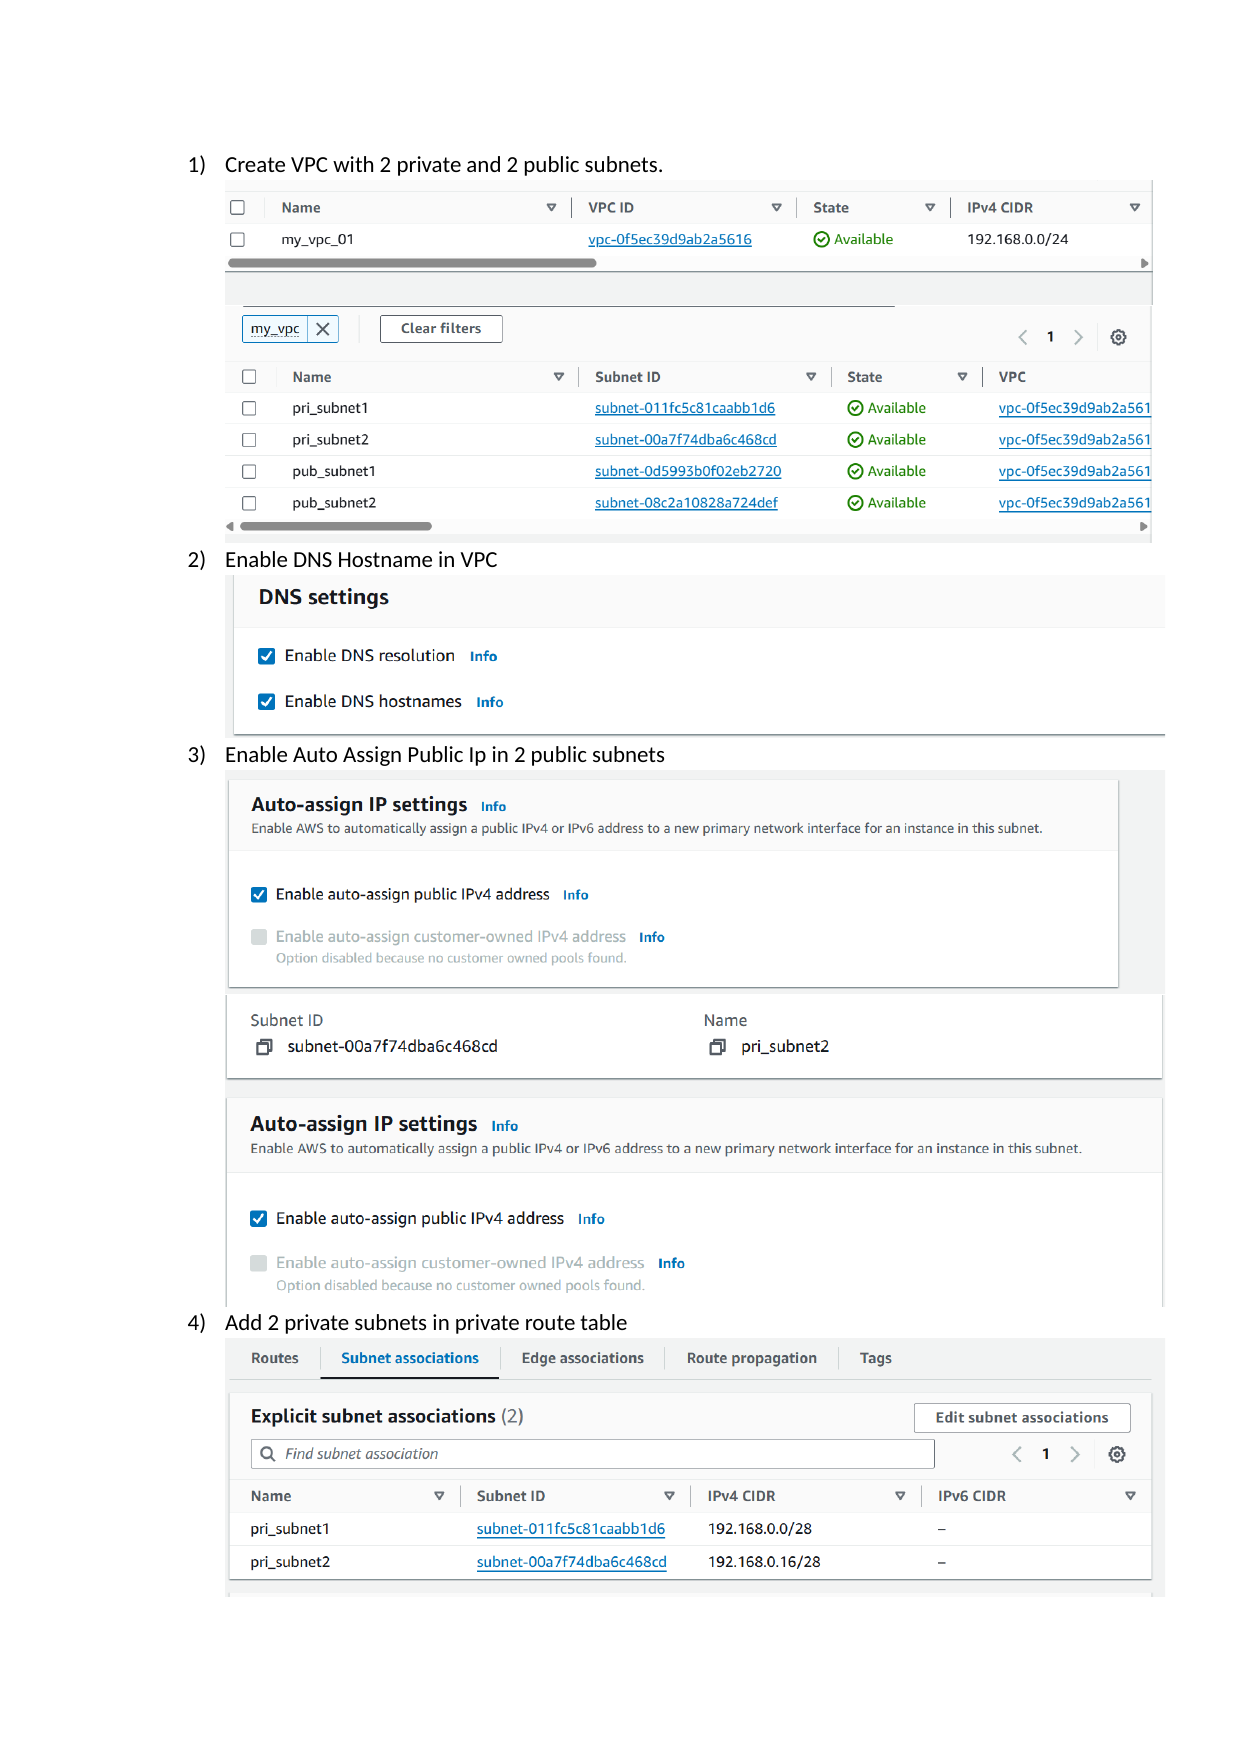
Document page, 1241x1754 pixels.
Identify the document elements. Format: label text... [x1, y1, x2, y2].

list Enable Auto Assign Public Ip in 2 public subnets [187, 740, 1090, 768]
picture [225, 180, 1166, 305]
list Add 2 private subnets in private route table [187, 1308, 1090, 1337]
picture [225, 1338, 1166, 1597]
list Enable DNS Hostname in VPC [187, 545, 1090, 573]
picture [225, 770, 1166, 994]
picture [225, 306, 1166, 543]
picture [225, 575, 1166, 738]
list Create VPC with 2 private and 2 public subnets. [187, 150, 1090, 178]
picture [225, 995, 1166, 1307]
